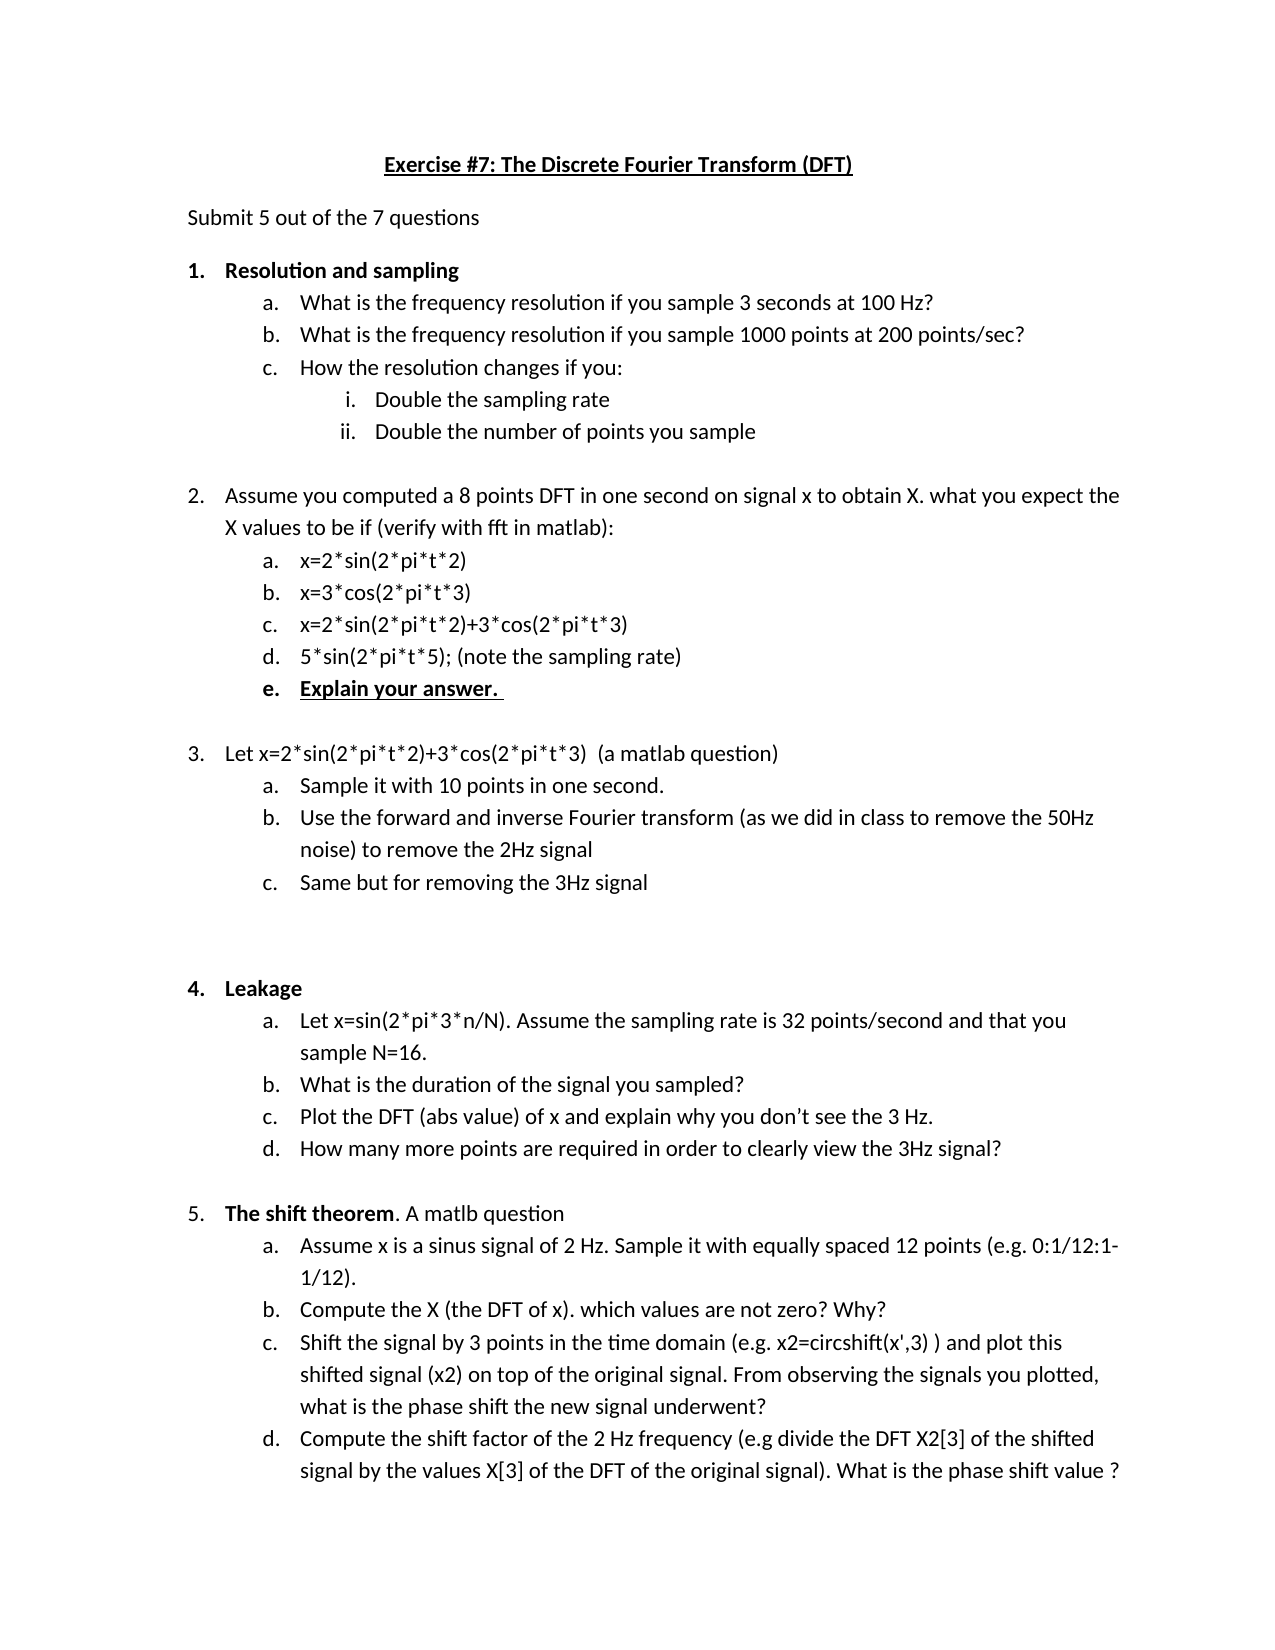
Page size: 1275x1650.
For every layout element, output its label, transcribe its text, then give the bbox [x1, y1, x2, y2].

list 5*sin(2*pi*t*5); (note the sampling rate) [262, 642, 1125, 670]
text Exercise #7: The Discrete Fourier Transform (DFT) [150, 150, 1125, 178]
list What is the frequency resolution if you sample 3 seconds at 100 Hz? [262, 288, 1125, 316]
text Submit 5 out of the 7 questions [150, 203, 1125, 231]
list x=2*sin(2*pi*t*2)+3*cos(2*pi*t*3) [262, 610, 1125, 638]
list Sample it with 10 points in one second. [262, 771, 1125, 799]
list The shift theorem. A matlb question [187, 1199, 1125, 1227]
list Double the number of points you sample [356, 417, 1125, 445]
list Leakage [187, 974, 1125, 1002]
list Double the sampling rate [356, 385, 1125, 413]
list How the resolution changes if you: [262, 353, 1125, 381]
list Let x=2*sin(2*pi*t*2)+3*cos(2*pi*t*3) (a matlab question) [187, 739, 1125, 767]
list x=3*cos(2*pi*t*3) [262, 578, 1125, 606]
list Use the forward and inverse Fourier transform (as we did in class to remove the 50Hz noise) to remove the 2Hz signal [262, 803, 1125, 863]
list Compute the X (the DFT of x). which values are not zero? Why? [262, 1296, 1125, 1323]
list x=2*sin(2*pi*t*2) [262, 546, 1125, 574]
list How many more points are required in order to clearly view the 3Hz signal? [262, 1134, 1125, 1163]
list Assume x is a sinus signal of 2 Hz. Sample it with equally spaced 12 points (e.g. 0:1/12:1-1/12). [262, 1231, 1125, 1291]
list What is the duration of the signal you sampled? [262, 1070, 1125, 1098]
list Same but for removing the 3Hz signal [262, 868, 1125, 896]
list Assume you computed a 8 points DFT in one second on signal x to obtain X. what you expect the X values to be if (verify with fft in matlab): [187, 481, 1125, 542]
list Shift the signal by 3 points in the time domain (e.g. x2=circshift(x',3) ) and plot this shifted signal (x2) on top of the original signal. From observing the signals you plotted, what is the phase shift the new signal underwent? [262, 1328, 1125, 1420]
list Let x=sin(2*pi*3*n/N). Assume the sampling rate is 32 points/second and that you sample N=16. [262, 1006, 1125, 1066]
list Resolution and sampling [187, 256, 1125, 284]
list Compute the shift factor of the 2 Hz frequency (e.g divide the DFT X2[3] of the shifted signal by the values X[3] of the DFT of the original signal). What is the phase shift value ? [262, 1424, 1125, 1484]
list What is the frequency resolution if you sample 1000 points at 200 points/sec? [262, 320, 1125, 348]
list Explain your answer. [262, 674, 1125, 702]
list Plot the DFT (abs value) of x and explain why you don’t see the 3 Hz. [262, 1102, 1125, 1130]
